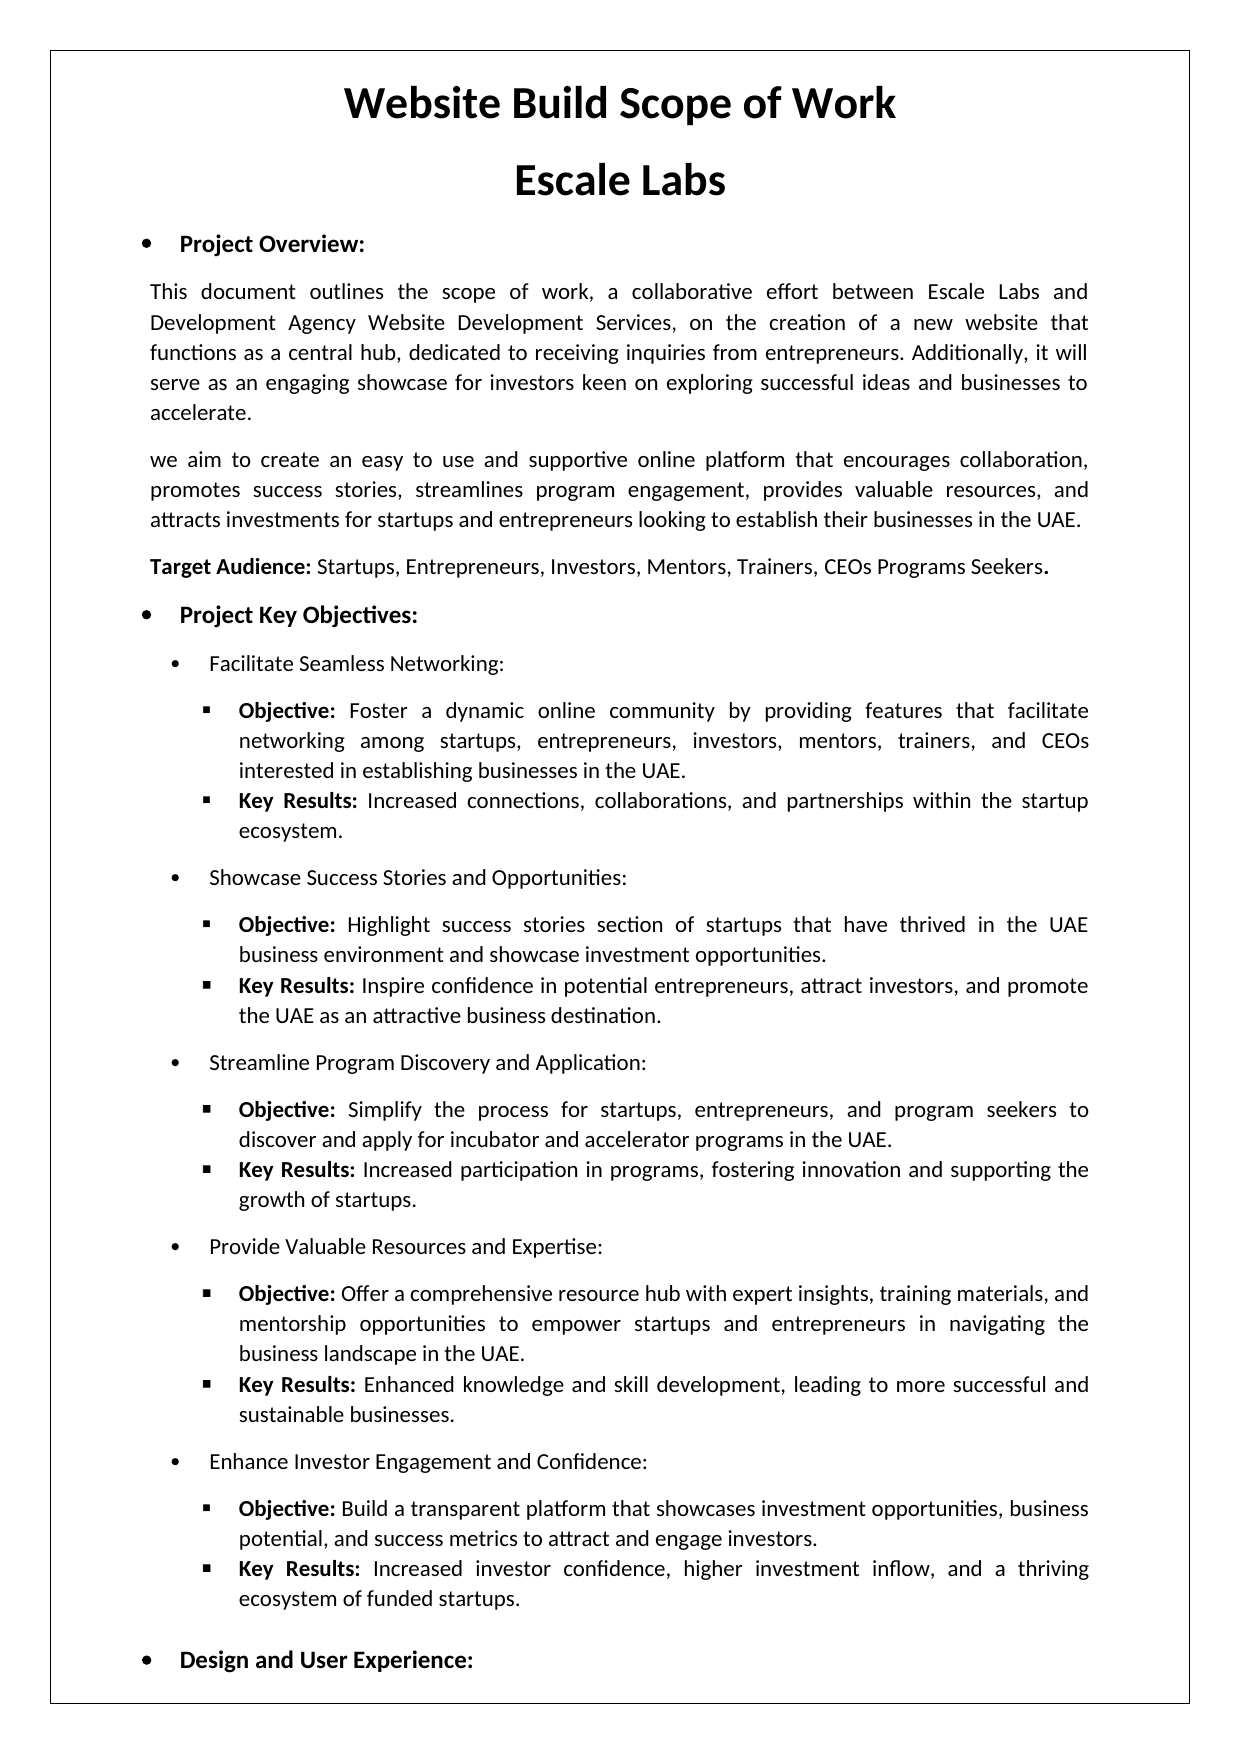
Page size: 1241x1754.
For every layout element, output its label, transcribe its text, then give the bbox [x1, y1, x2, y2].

list Key Results: Increased participation in programs, fostering innovation and supporting the growth of startups. [201, 1155, 1090, 1213]
list Provide Valuable Resources and Expertise: [172, 1232, 1090, 1260]
text Target Audience: Startups, Entrepreneurs, Investors, Mentors, Trainers, CEOs Programs Seekers. [150, 552, 1090, 580]
list Objective: Foster a dynamic online community by providing features that facilitate networking among startups, entrepreneurs, investors, mentors, trainers, and CEOs interested in establishing businesses in the UAE. [201, 696, 1090, 784]
list Project Overview: [142, 228, 1090, 258]
list Objective: Simplify the process for startups, entrepreneurs, and program seekers to discover and apply for incubator and accelerator programs in the UAE. [201, 1095, 1090, 1153]
list Facilitate Seamless Networking: [172, 649, 1090, 677]
text This document outlines the scope of work, a collaborative effort between Escale Labs and Development Agency Website Development Services, on the creation of a new website that functions as a central hub, dedicated to receiving inquiries from entrepreneurs. Additionally, it will serve as an engaging showcase for investors keen on exploring successful ideas and businesses to accelerate. [150, 277, 1090, 426]
list Key Results: Increased investor confidence, higher investment inflow, and a thriving ecosystem of funded startups. [201, 1554, 1090, 1612]
list Key Results: Enhanced knowledge and skill development, leading to more successful and sustainable businesses. [201, 1370, 1090, 1428]
list Design and User Experience: [142, 1645, 1090, 1675]
text Website Build Scope of Work [150, 74, 1090, 130]
list Showcase Success Stories and Opportunities: [172, 863, 1090, 891]
list Streamline Program Discovery and Application: [172, 1048, 1090, 1076]
list Key Results: Inspire confidence in potential entrepreneurs, attract investors, and promote the UAE as an attractive business destination. [201, 971, 1090, 1029]
list Objective: Highlight success stories section of startups that have thrived in the UAE business environment and showcase investment opportunities. [201, 910, 1090, 968]
text we aim to create an easy to use and supportive online platform that encourages collaboration, promotes success stories, streamlines program engagement, provides valuable resources, and attracts investments for startups and entrepreneurs looking to establish their businesses in the UAE. [150, 445, 1090, 533]
list Project Key Objectives: [142, 599, 1090, 630]
text Escale Labs [150, 151, 1090, 207]
list Enhance Investor Engagement and Confidence: [172, 1447, 1090, 1475]
list Key Results: Increased connections, collaborations, and partnerships within the startup ecosystem. [201, 786, 1090, 844]
list Objective: Build a transparent platform that showcases investment opportunities, business potential, and success metrics to attract and engage investors. [201, 1494, 1090, 1552]
list Objective: Offer a comprehensive resource hub with expert insights, training materials, and mentorship opportunities to empower startups and entrepreneurs in navigating the business landscape in the UAE. [201, 1279, 1090, 1367]
